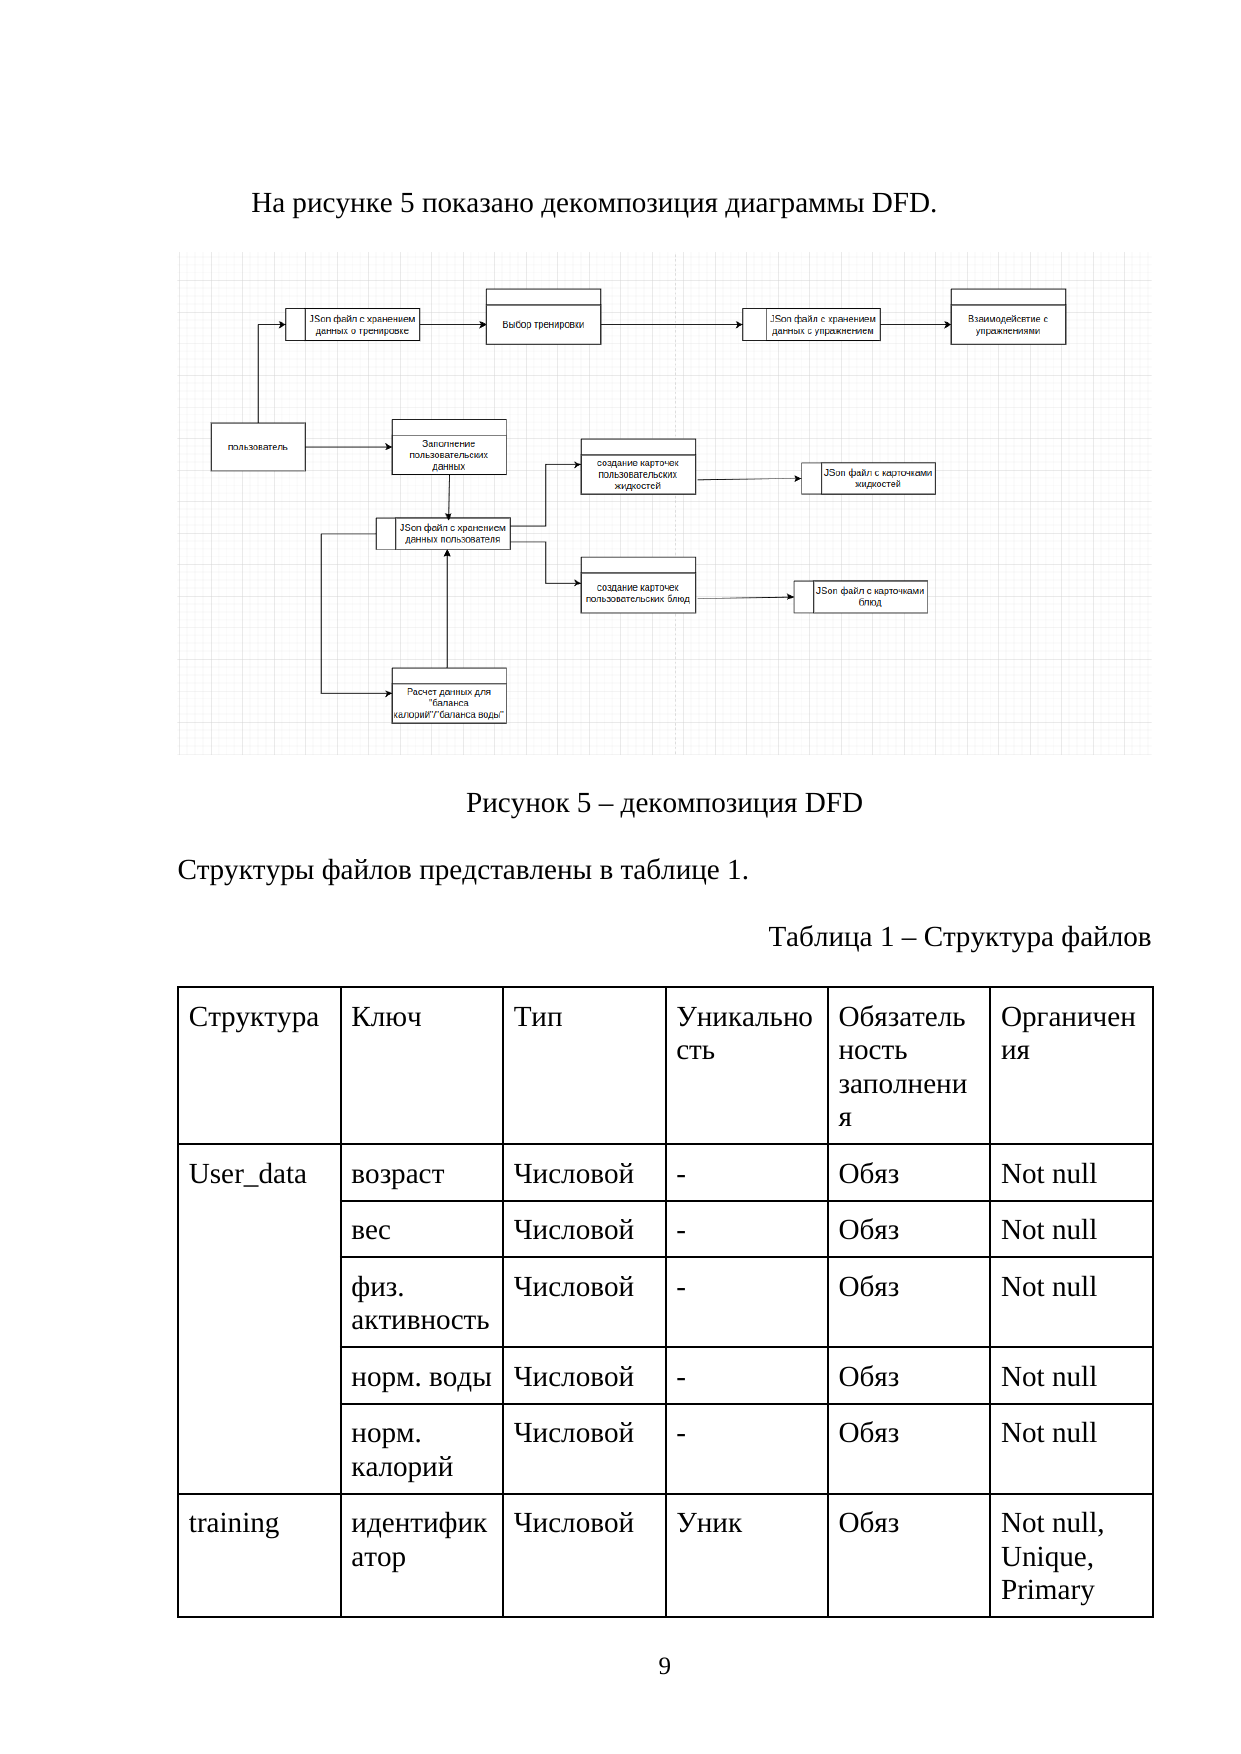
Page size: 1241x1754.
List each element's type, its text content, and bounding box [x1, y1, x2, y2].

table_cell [991, 1495, 1152, 1616]
table_cell User_data [179, 1145, 340, 1493]
table_cell Обяз [829, 1202, 989, 1256]
text Таблица 1 – Структура файлов [177, 919, 1152, 953]
table_cell вес [342, 1202, 502, 1256]
text Структуры файлов представлены в таблице 1. [177, 852, 1152, 886]
table_cell - [667, 1258, 827, 1346]
table_header Ключ [342, 988, 502, 1143]
table_header Структура [179, 988, 340, 1143]
table_header Обязательность заполнения [829, 988, 989, 1143]
table_cell физ. активность [342, 1258, 502, 1346]
table_cell идентификатор [342, 1495, 502, 1616]
table_cell Числовой [504, 1348, 665, 1403]
table_cell Числовой [504, 1405, 665, 1493]
table_cell Обяз [829, 1145, 989, 1200]
table_cell Обяз [829, 1258, 989, 1346]
table_cell возраст [342, 1145, 502, 1200]
table_cell Обяз [829, 1348, 989, 1403]
table_header Органичения [991, 988, 1152, 1143]
table_cell Обяз [829, 1405, 989, 1493]
table_cell Числовой [504, 1258, 665, 1346]
table_cell Уник [667, 1495, 827, 1616]
text Рисунок 5 – декомпозиция DFD [177, 785, 1152, 819]
picture [177, 252, 1152, 755]
table_header Тип [504, 988, 665, 1143]
table_cell Not null [991, 1145, 1152, 1200]
table_cell Числовой [504, 1202, 665, 1256]
table_cell норм. калорий [342, 1405, 502, 1493]
table_cell - [667, 1145, 827, 1200]
table_cell Числовой [504, 1145, 665, 1200]
table_cell training [179, 1495, 340, 1616]
table_header Уникальность [667, 988, 827, 1143]
table_cell Числовой [504, 1495, 665, 1616]
table_cell - [667, 1348, 827, 1403]
table_cell Not null [991, 1258, 1152, 1346]
table_cell - [667, 1202, 827, 1256]
table_cell Not null [991, 1348, 1152, 1403]
table_cell норм. воды [342, 1348, 502, 1403]
table_cell Обяз [829, 1495, 989, 1616]
table_cell Not null [991, 1405, 1152, 1493]
text На рисунке 5 показано декомпозиция диаграммы DFD. [177, 185, 1152, 219]
table_cell - [667, 1405, 827, 1493]
table_cell Not null [991, 1202, 1152, 1256]
